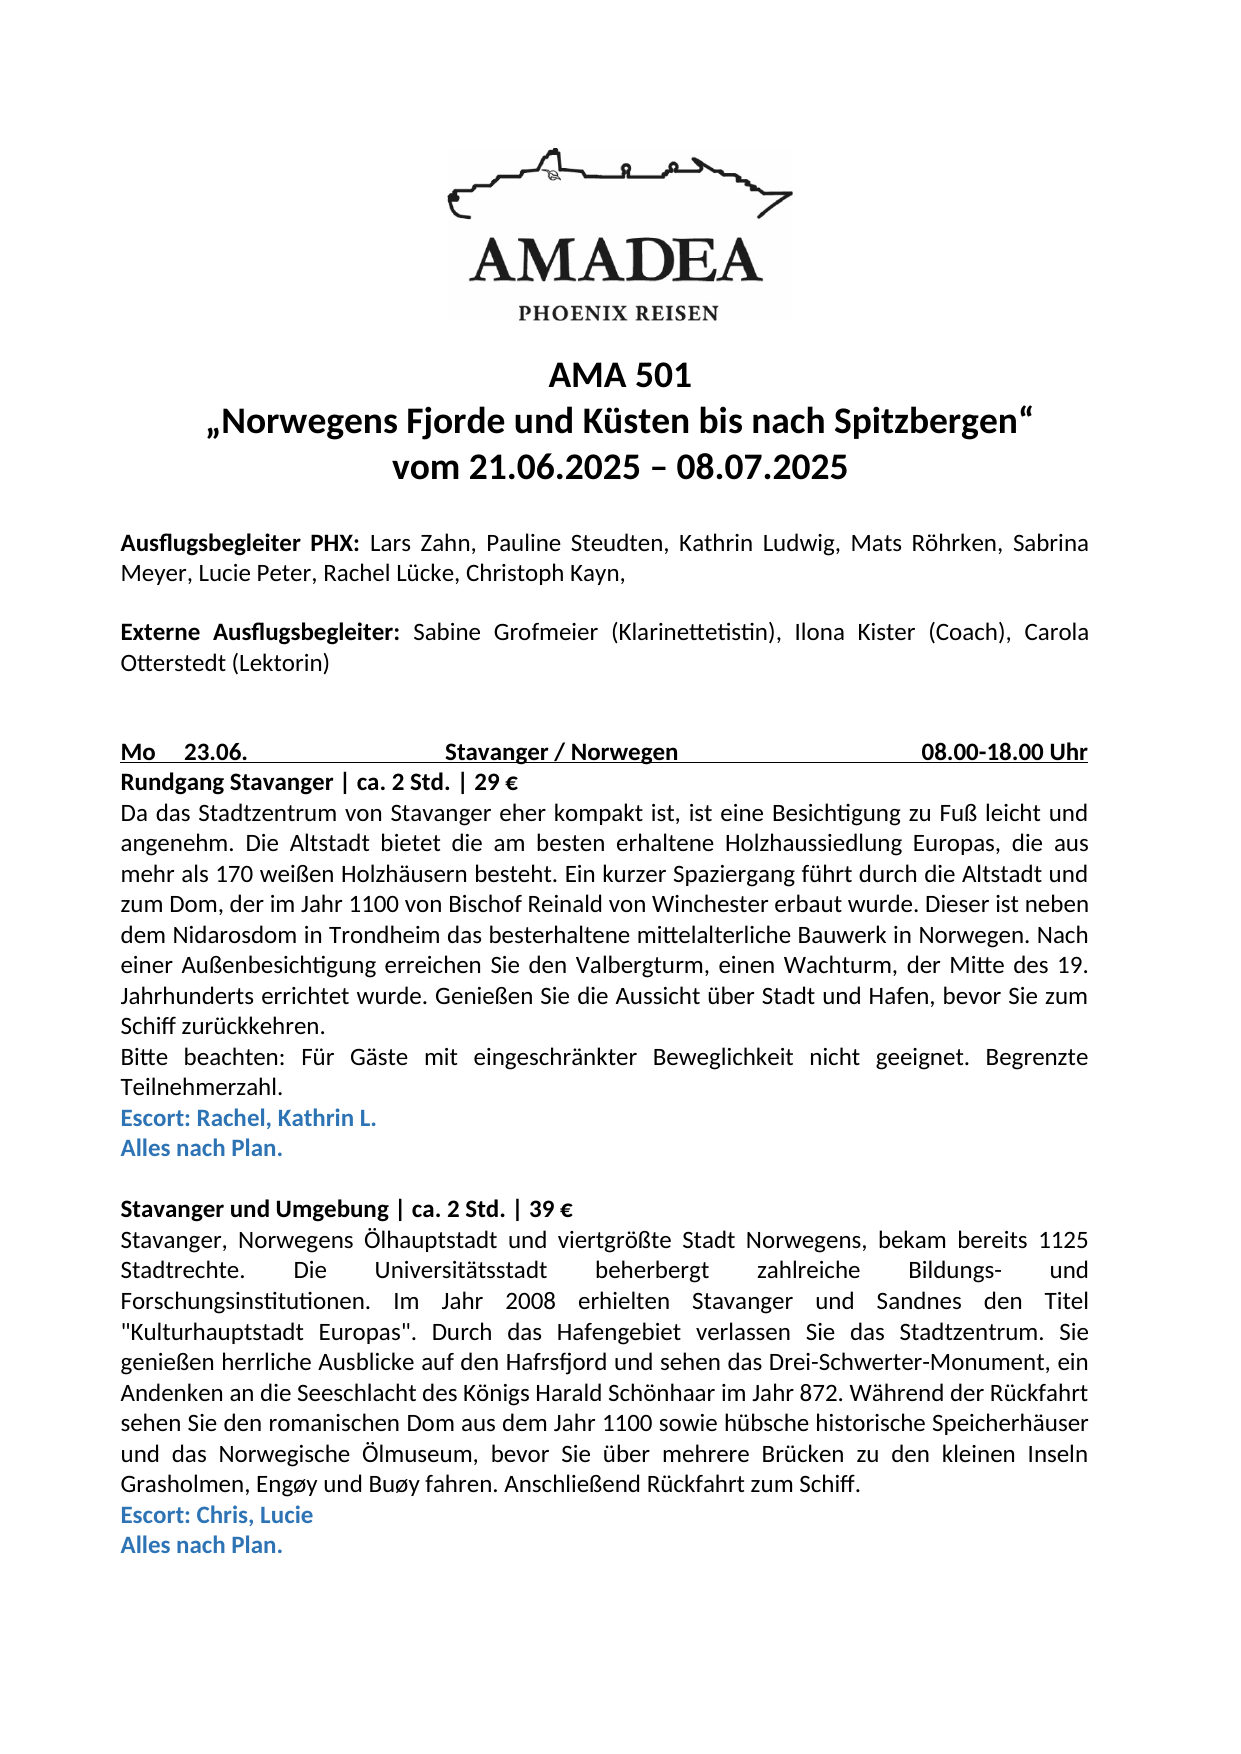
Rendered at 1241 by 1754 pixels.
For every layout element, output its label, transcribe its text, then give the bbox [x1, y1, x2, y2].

text Ausflugsbegleiter PHX: Lars Zahn, Pauline Steudten, Kathrin Ludwig, Mats Röhrken, Sabrina Meyer, Lucie Peter, Rachel Lücke, Christoph Kayn, [120, 527, 1090, 588]
text Stavanger und Umgebung | ca. 2 Std. | 39 € [120, 1193, 1090, 1224]
text Bitte beachten: Für Gäste mit eingeschränkter Beweglichkeit nicht geeignet. Begrenzte Teilnehmerzahl. [120, 1041, 1090, 1102]
text Stavanger, Norwegens Ölhauptstadt und viertgrößte Stadt Norwegens, bekam bereits 1125 Stadtrechte. Die Universitätsstadt beherbergt zahlreiche Bildungs- und Forschungsinstitutionen. Im Jahr 2008 erhielten Stavanger und Sandnes den Titel "Kulturhauptstadt Europas". Durch das Hafengebiet verlassen Sie das Stadtzentrum. Sie genießen herrliche Ausblicke auf den Hafrsfjord und sehen das Drei-Schwerter-Monument, ein Andenken an die Seeschlacht des Königs Harald Schönhaar im Jahr 872. Während der Rückfahrt sehen Sie den romanischen Dom aus dem Jahr 1100 sowie hübsche historische Speicherhäuser und das Norwegische Ölmuseum, bevor Sie über mehrere Brücken zu den kleinen Inseln Grasholmen, Engøy und Buøy fahren. Anschließend Rückfahrt zum Schiff. [120, 1224, 1090, 1499]
text Mo 23.06. Stavanger / Norwegen 08.00-18.00 Uhr [120, 736, 1090, 766]
text Externe Ausflugsbegleiter: Sabine Grofmeier (Klarinettetistin), Ilona Kister (Coach), Carola Otterstedt (Lektorin) [120, 616, 1090, 677]
text „Norwegens Fjorde und Küsten bis nach Spitzbergen“ [150, 397, 1090, 443]
text Alles nach Plan. [120, 1529, 1090, 1560]
text vom 21.06.2025 – 08.07.2025 [150, 443, 1090, 489]
text Da das Stadtzentrum von Stavanger eher kompakt ist, ist eine Besichtigung zu Fuß leicht und angenehm. Die Altstadt bietet die am besten erhaltene Holzhaussiedlung Europas, die aus mehr als 170 weißen Holzhäusern besteht. Ein kurzer Spaziergang führt durch die Altstadt und zum Dom, der im Jahr 1100 von Bischof Reinald von Winchester erbaut wurde. Dieser ist neben dem Nidarosdom in Trondheim das besterhaltene mittelalterliche Bauwerk in Norwegen. Nach einer Außenbesichtigung erreichen Sie den Valbergturm, einen Wachturm, der Mitte des 19. Jahrhunderts errichtet wurde. Genießen Sie die Aussicht über Stadt und Hafen, bevor Sie zum Schiff zurückkehren. [120, 797, 1090, 1041]
text Escort: Chris, Lucie [120, 1499, 1090, 1529]
text Rundgang Stavanger | ca. 2 Std. | 29 € [120, 766, 1090, 797]
text Alles nach Plan. [120, 1132, 1090, 1163]
text AMA 501 [150, 351, 1090, 397]
text Escort: Rachel, Kathrin L. [120, 1102, 1090, 1132]
picture [447, 148, 793, 321]
